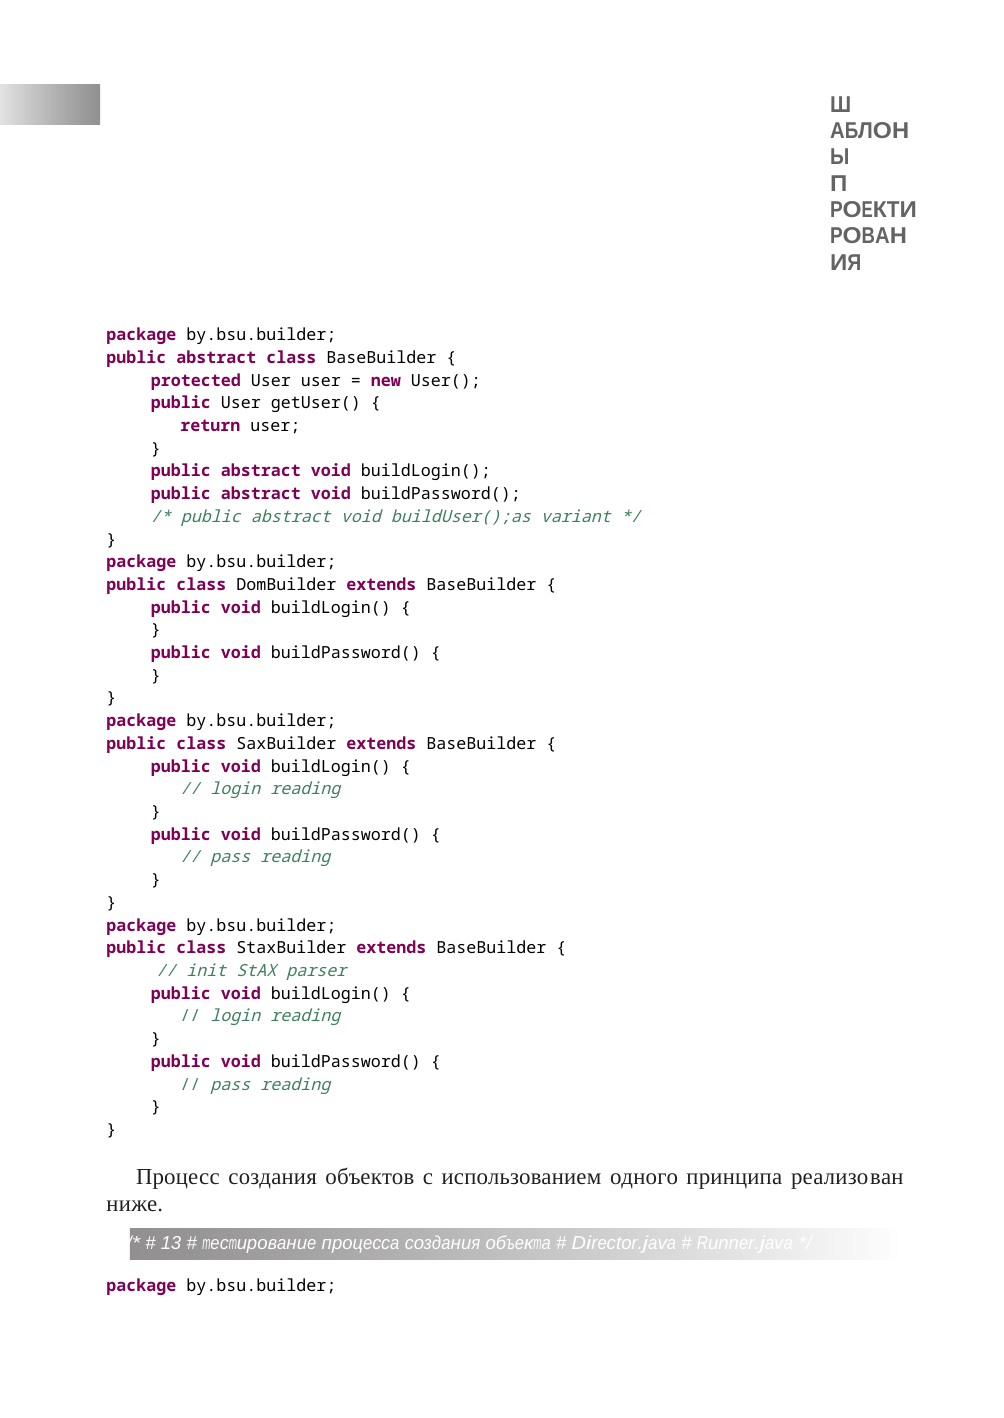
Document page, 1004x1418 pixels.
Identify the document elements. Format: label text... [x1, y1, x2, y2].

text } [106, 436, 915, 459]
text // init StAX parser [106, 959, 915, 981]
text package by.bsu.builder; [106, 323, 915, 346]
text public void buildLogin() { [106, 754, 915, 777]
text /* public abstract void buildUser();as variant */ [106, 504, 915, 527]
text package by.bsu.builder; [106, 550, 915, 573]
picture [129, 1228, 898, 1232]
text } [106, 527, 915, 550]
text public abstract void buildLogin(); [106, 459, 915, 482]
text /* # 13 # тестирование процесса создания объекта # Director.java # Runner.java */ [126, 1232, 917, 1253]
text package by.bsu.builder; [106, 913, 915, 936]
text } [106, 800, 915, 822]
text } [106, 618, 915, 641]
text package by.bsu.builder; [106, 709, 915, 732]
text public class DomBuilder extends BaseBuilder { [106, 573, 915, 595]
text } [106, 868, 915, 891]
text package by.bsu.builder; [106, 1253, 915, 1296]
picture [0, 84, 101, 125]
text } [106, 1095, 915, 1118]
text } [106, 891, 915, 913]
text return user; [106, 414, 915, 436]
text } [106, 686, 915, 709]
text protected User user = new User(); [106, 368, 915, 391]
text public void buildLogin() { [106, 595, 915, 618]
text Процесс создания объектов с использованием одного принципа реализован ниже. [106, 1163, 903, 1216]
text // login reading [106, 1004, 915, 1027]
text public void buildPassword() { [106, 1049, 915, 1072]
text public void buildPassword() { [106, 822, 915, 845]
text public void buildPassword() { [106, 641, 915, 663]
text public class SaxBuilder extends BaseBuilder { [106, 732, 915, 754]
text public User getUser() { [106, 391, 915, 414]
text } [106, 1027, 915, 1049]
text public class StaxBuilder extends BaseBuilder { [106, 936, 915, 959]
text public abstract class BaseBuilder { [106, 346, 915, 368]
text public abstract void buildPassword(); [106, 482, 915, 504]
text // login reading [106, 777, 915, 800]
text // pass reading [106, 1072, 915, 1095]
text public void buildLogin() { [106, 981, 915, 1004]
text ШАБЛОНЫ ПРОЕКТИРОВАНИЯ [830, 91, 917, 275]
text } [106, 1118, 915, 1140]
text } [106, 663, 915, 686]
text // pass reading [106, 845, 915, 868]
